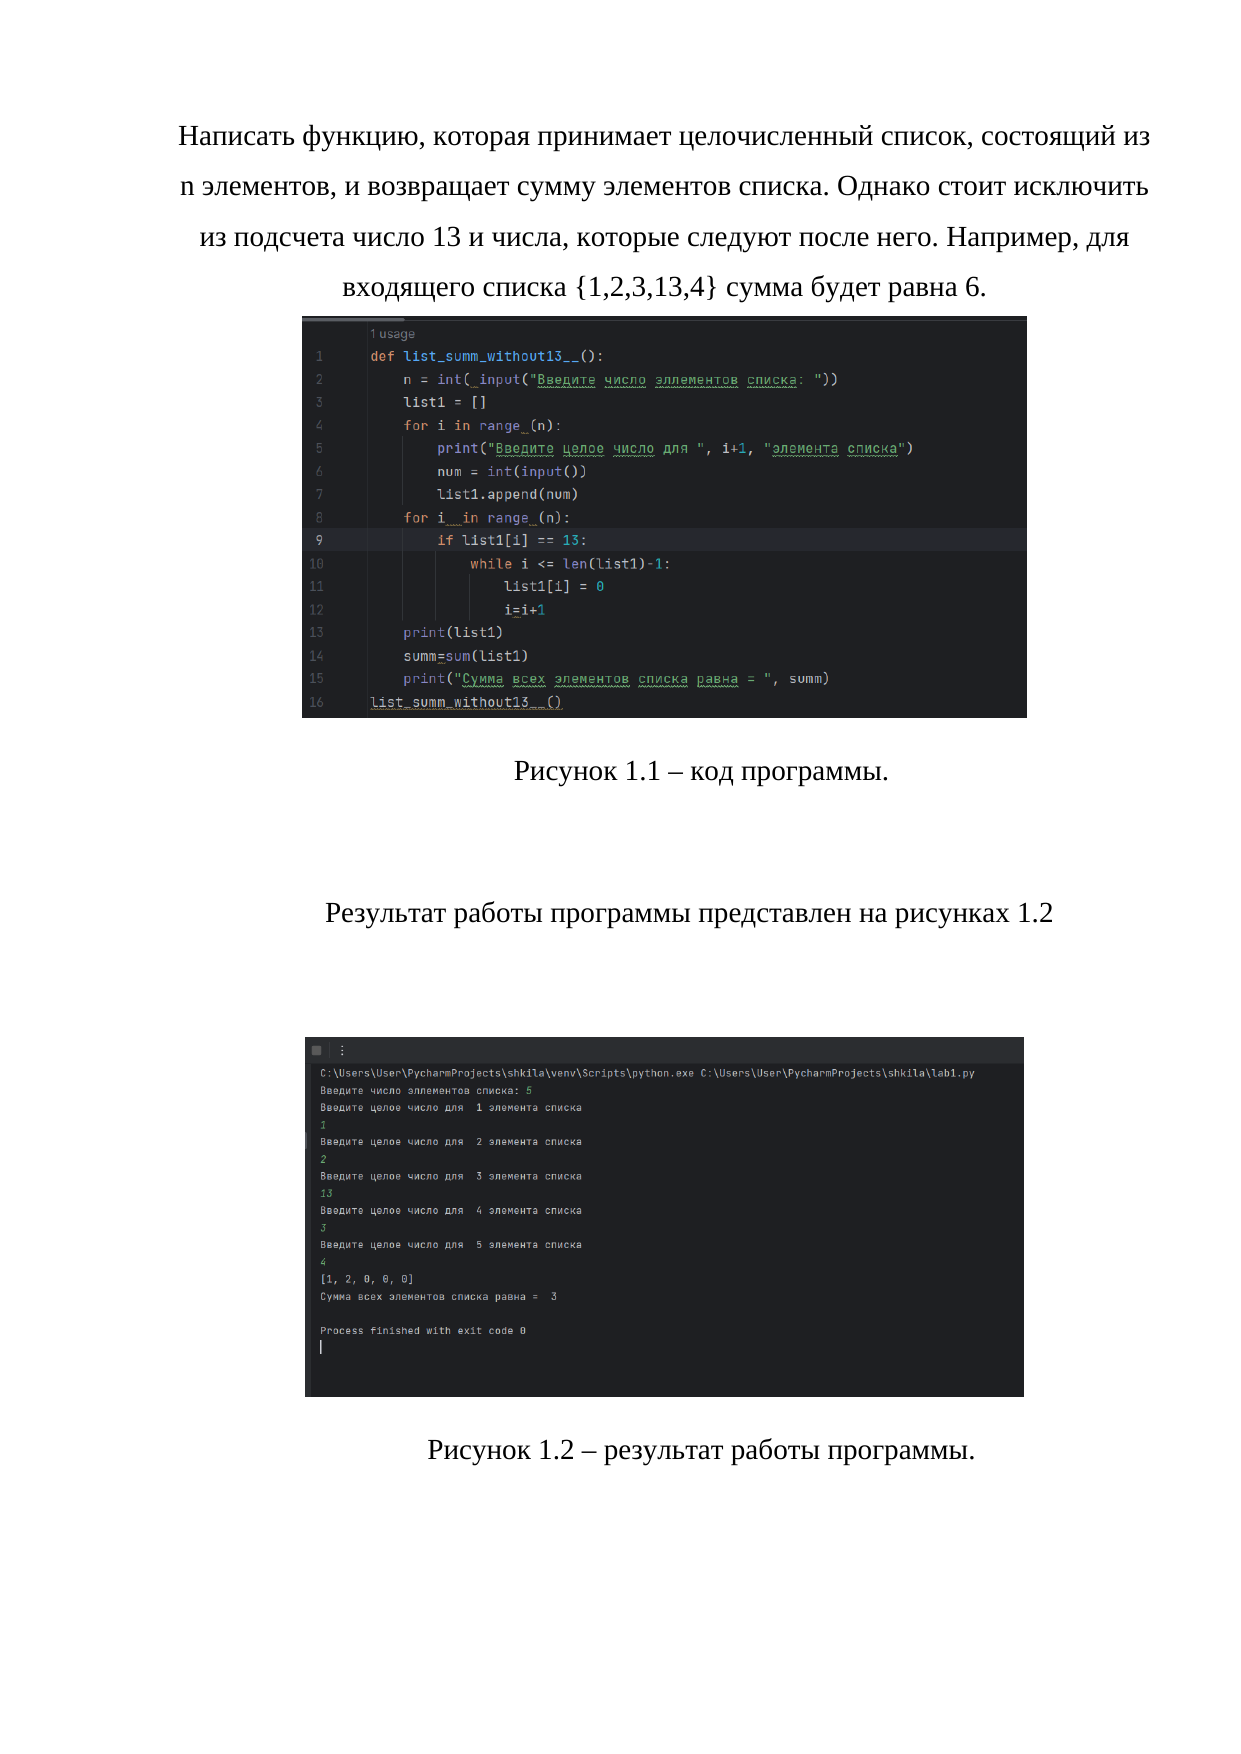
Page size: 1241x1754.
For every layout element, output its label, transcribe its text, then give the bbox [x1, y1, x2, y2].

text Результат работы программы представлен на рисунках 1.2 [177, 895, 1152, 929]
text Рисунок 1.2 – результат работы программы. [177, 1432, 1152, 1465]
picture [305, 1037, 1024, 1397]
picture [302, 316, 1027, 718]
text Рисунок 1.1 – код программы. [177, 753, 1152, 786]
